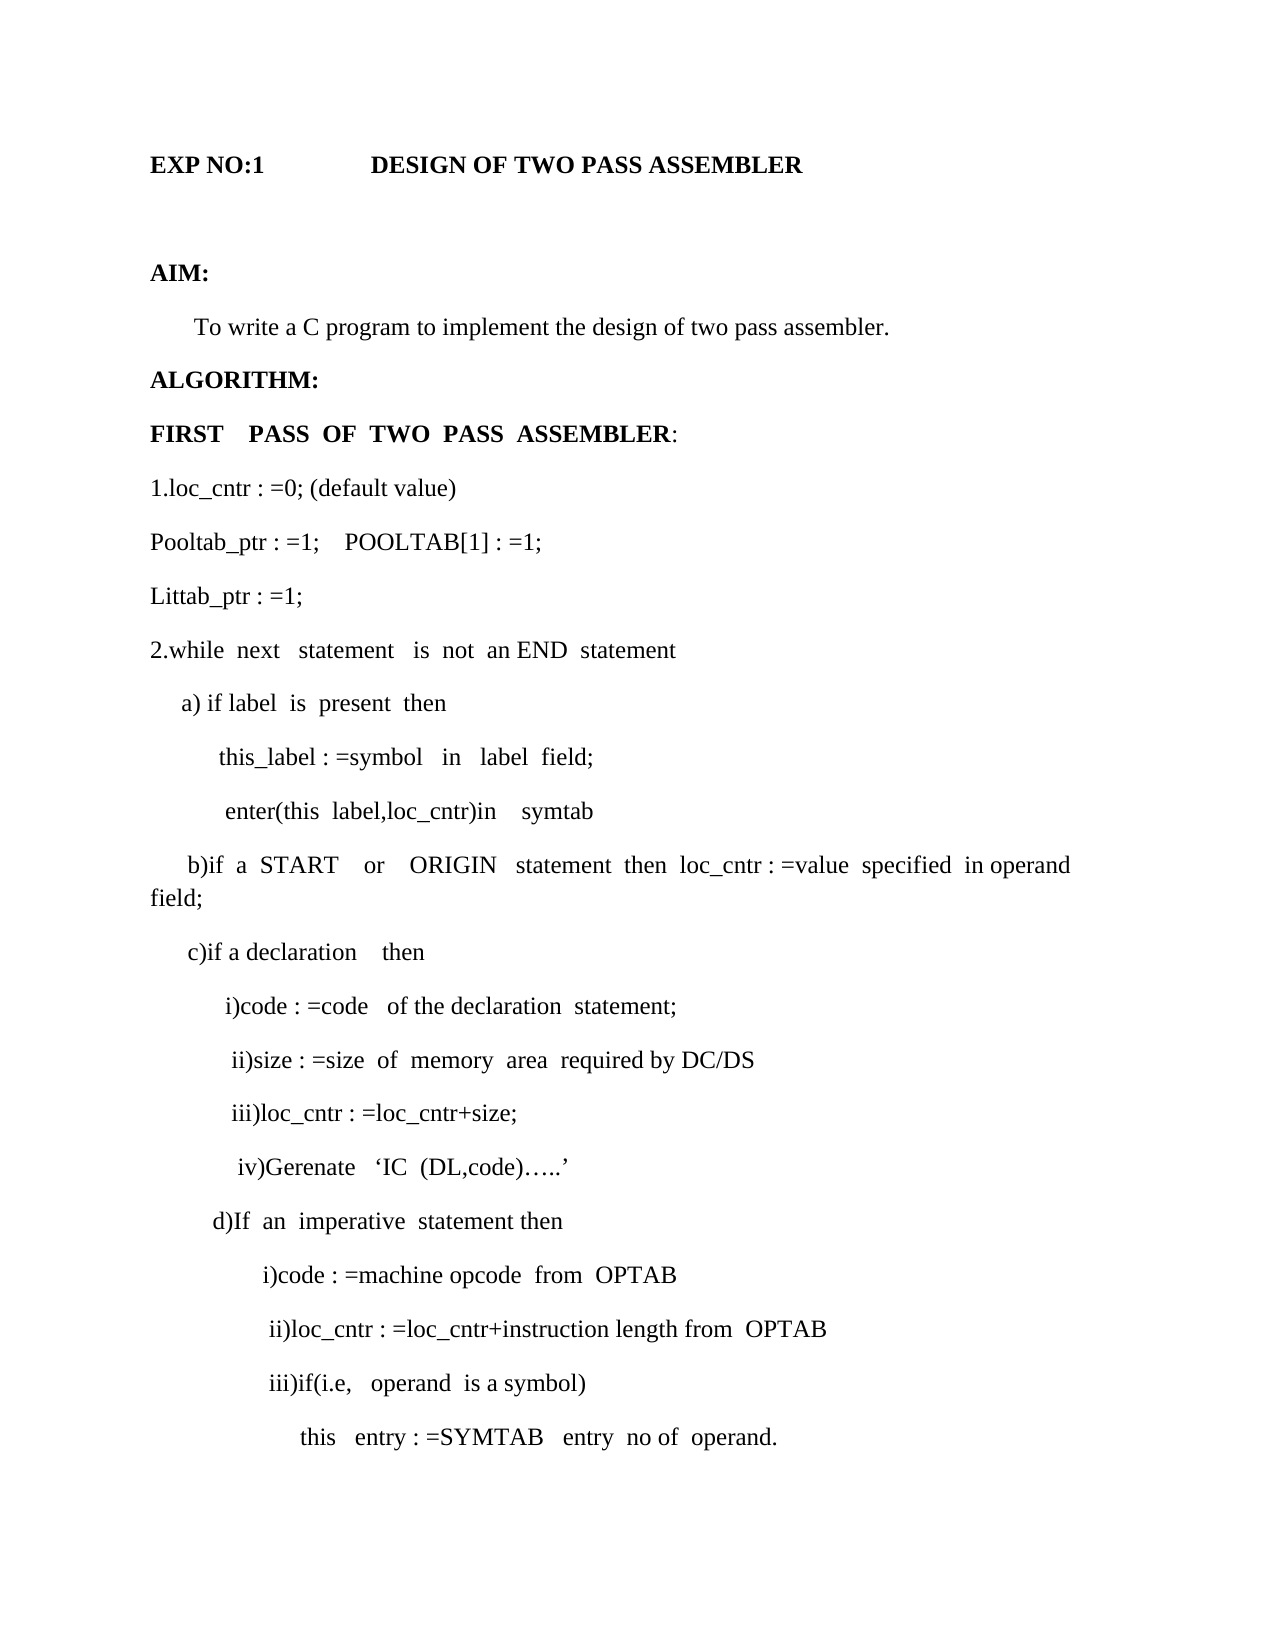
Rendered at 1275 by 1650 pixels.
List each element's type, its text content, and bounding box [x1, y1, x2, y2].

text FIRST PASS OF TWO PASS ASSEMBLER: [150, 419, 1125, 448]
text iii)if(i.e, operand is a symbol) [150, 1368, 1125, 1397]
text i)code : =code of the declaration statement; [150, 991, 1125, 1019]
text Pooltab_ptr : =1; POOLTAB[1] : =1; [150, 527, 1125, 556]
text d)If an imperative statement then [150, 1206, 1125, 1235]
text enter(this label,loc_cntr)in symtab [150, 796, 1125, 825]
text EXP NO:1 DESIGN OF TWO PASS ASSEMBLER [150, 150, 1125, 179]
text Littab_ptr : =1; [150, 581, 1125, 609]
text 1.loc_cntr : =0; (default value) [150, 473, 1125, 502]
text iv)Gerenate ‘IC (DL,code)…..’ [150, 1152, 1125, 1181]
text iii)loc_cntr : =loc_cntr+size; [150, 1098, 1125, 1127]
text AIM: [150, 258, 1125, 286]
text To write a C program to implement the design of two pass assembler. [150, 312, 1125, 340]
text this entry : =SYMTAB entry no of operand. [150, 1422, 1125, 1450]
text c)if a declaration then [150, 937, 1125, 966]
text a) if label is present then [150, 688, 1125, 717]
text ii)loc_cntr : =loc_cntr+instruction length from OPTAB [150, 1314, 1125, 1343]
text ii)size : =size of memory area required by DC/DS [150, 1045, 1125, 1073]
text ALGORITHM: [150, 365, 1125, 394]
text this_label : =symbol in label field; [150, 742, 1125, 771]
text i)code : =machine opcode from OPTAB [150, 1260, 1125, 1289]
text 2.while next statement is not an END statement [150, 635, 1125, 663]
text b)if a START or ORIGIN statement then loc_cntr : =value specified in operand field; [150, 850, 1125, 912]
